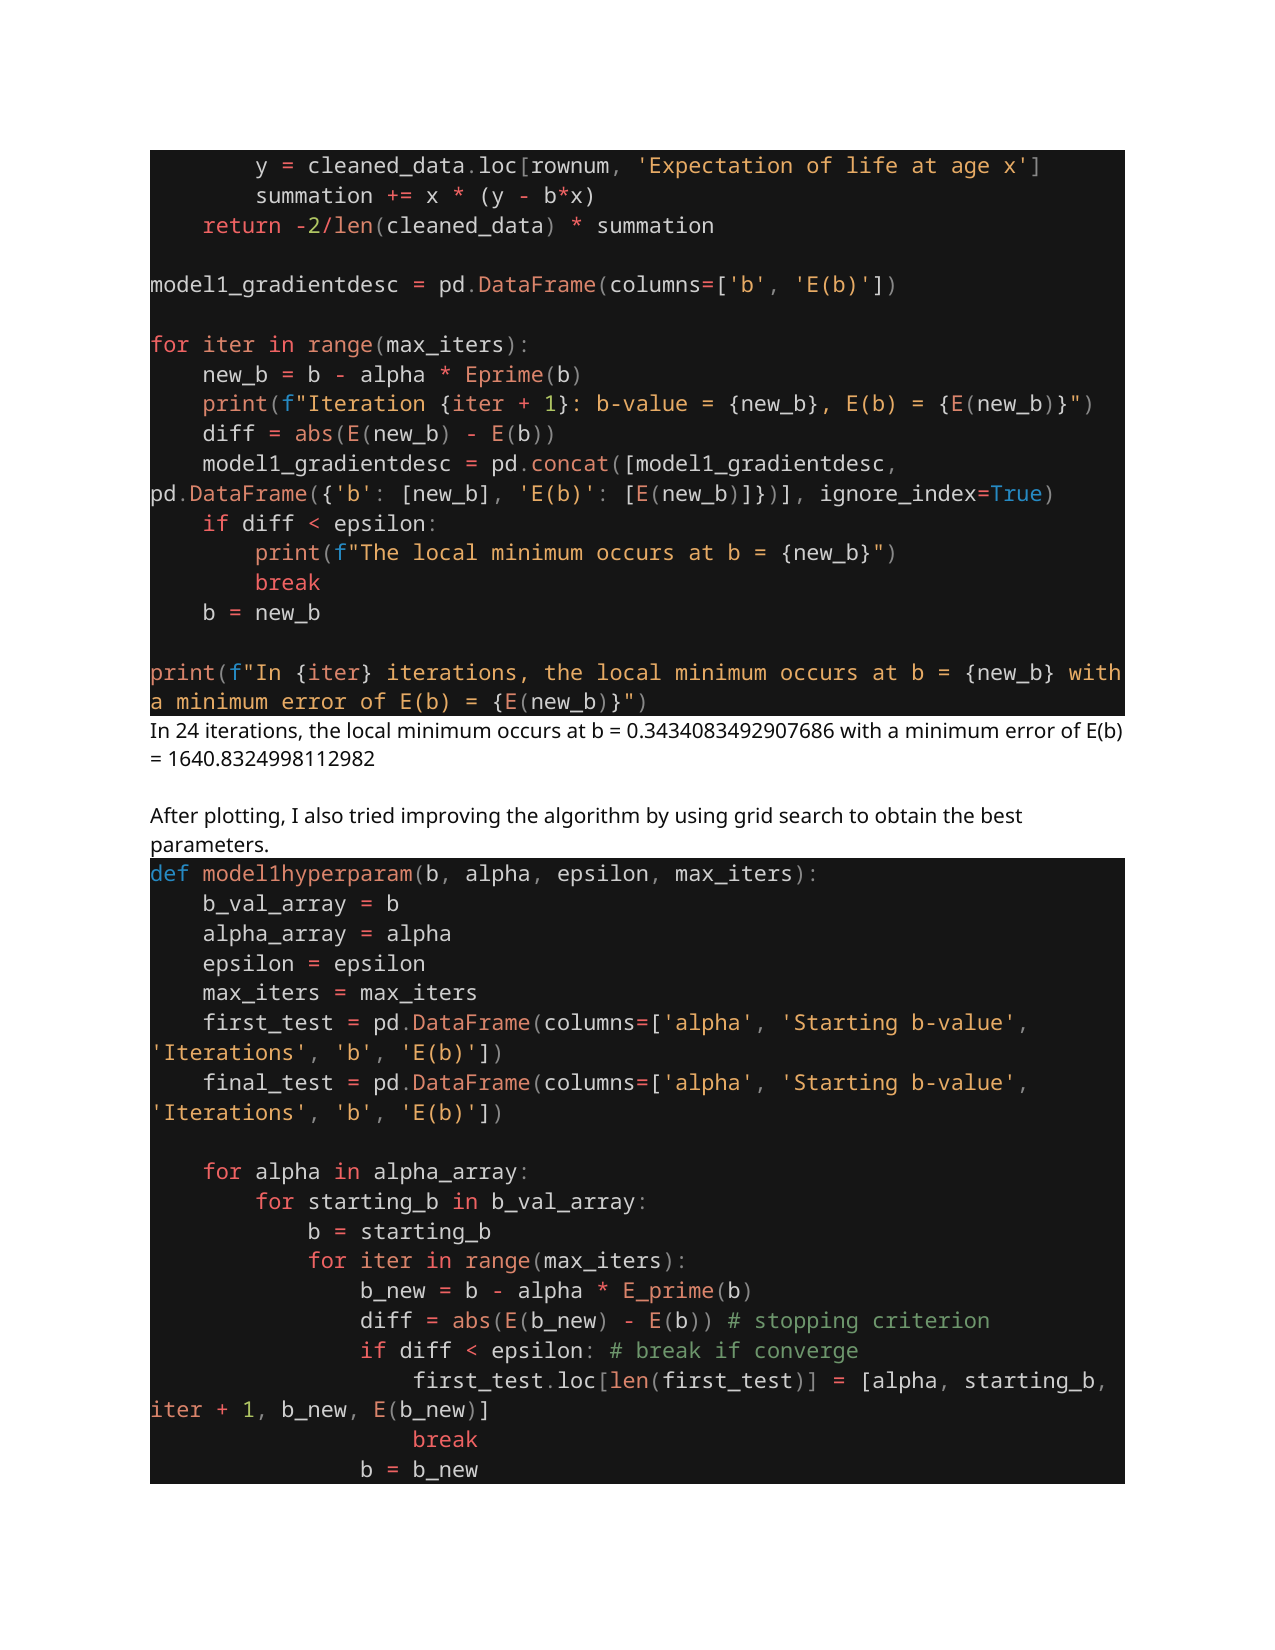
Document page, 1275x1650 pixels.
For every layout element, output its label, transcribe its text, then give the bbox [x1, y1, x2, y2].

text for iter in range(max_iters): [150, 329, 1125, 358]
text first_test.loc[len(first_test)] = [alpha, starting_b, iter + 1, b_new, E(b_new)] [150, 1365, 1125, 1424]
text b = b_new [150, 1454, 1125, 1484]
text break [150, 567, 1125, 597]
text for starting_b in b_val_array: [150, 1186, 1125, 1216]
text model1_gradientdesc = pd.DataFrame(columns=['b', 'E(b)']) [150, 269, 1125, 299]
text print(f"Iteration {iter + 1}: b-value = {new_b}, E(b) = {E(new_b)}") [150, 388, 1125, 418]
text for iter in range(max_iters): [150, 1246, 1125, 1275]
text b_val_array = b [150, 888, 1125, 918]
text first_test = pd.DataFrame(columns=['alpha', 'Starting b-value', 'Iterations', 'b', 'E(b)']) [150, 1007, 1125, 1067]
text final_test = pd.DataFrame(columns=['alpha', 'Starting b-value', 'Iterations', 'b', 'E(b)']) [150, 1067, 1125, 1126]
text y = cleaned_data.loc[rownum, 'Expectation of life at age x'] [150, 150, 1125, 180]
text b = new_b [150, 597, 1125, 627]
text max_iters = max_iters [150, 977, 1125, 1007]
text alpha_array = alpha [150, 918, 1125, 948]
text epsilon = epsilon [150, 948, 1125, 977]
text After plotting, I also tried improving the algorithm by using grid search to obtain the best parameters. [150, 801, 1125, 858]
text if diff < epsilon: [150, 507, 1125, 537]
text summation += x * (y - b*x) [150, 180, 1125, 209]
text return -2/len(cleaned_data) * summation [150, 209, 1125, 239]
text break [150, 1424, 1125, 1454]
text diff = abs(E(b_new) - E(b)) # stopping criterion [150, 1305, 1125, 1335]
text diff = abs(E(new_b) - E(b)) [150, 418, 1125, 448]
text model1_gradientdesc = pd.concat([model1_gradientdesc, pd.DataFrame({'b': [new_b], 'E(b)': [E(new_b)]})], ignore_index=True) [150, 448, 1125, 507]
text if diff < epsilon: # break if converge [150, 1335, 1125, 1365]
text for alpha in alpha_array: [150, 1156, 1125, 1186]
text new_b = b - alpha * Eprime(b) [150, 358, 1125, 388]
text In 24 iterations, the local minimum occurs at b = 0.3434083492907686 with a minimum error of E(b) = 1640.8324998112982 [150, 716, 1125, 773]
text b = starting_b [150, 1216, 1125, 1246]
text def model1hyperparam(b, alpha, epsilon, max_iters): [150, 858, 1125, 888]
text print(f"The local minimum occurs at b = {new_b}") [150, 537, 1125, 567]
text b_new = b - alpha * E_prime(b) [150, 1275, 1125, 1305]
text print(f"In {iter} iterations, the local minimum occurs at b = {new_b} with a minimum error of E(b) = {E(new_b)}") [150, 656, 1125, 716]
